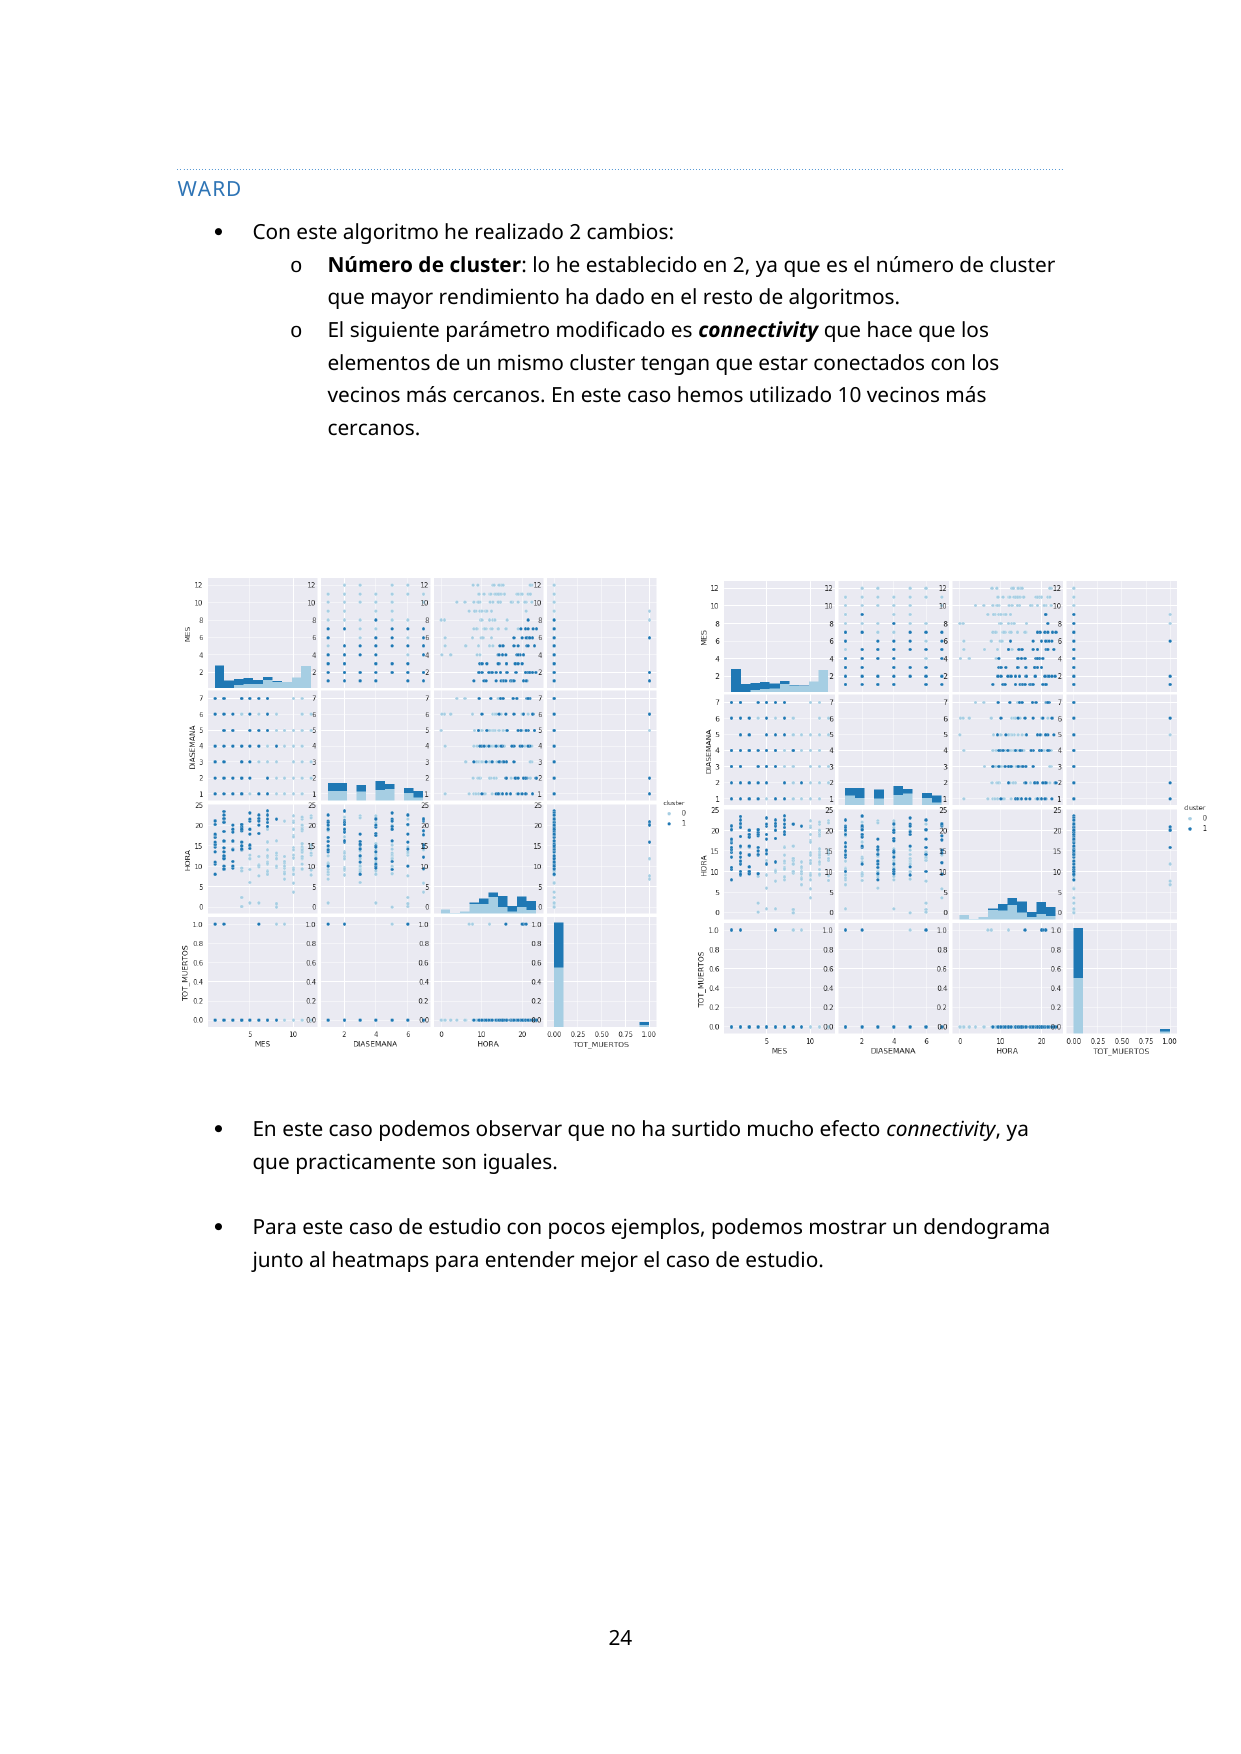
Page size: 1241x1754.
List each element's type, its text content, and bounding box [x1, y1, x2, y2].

list Con este algoritmo he realizado 2 cambios: [215, 217, 1063, 246]
picture [177, 573, 691, 1053]
list Número de cluster: lo he establecido en 2, ya que es el número de cluster que mayor rendimiento ha dado en el resto de algoritmos. [290, 250, 1063, 311]
picture [693, 576, 1212, 1060]
list Para este caso de estudio con pocos ejemplos, podemos mostrar un dendograma junto al heatmaps para entender mejor el caso de estudio. [215, 1212, 1063, 1273]
list El siguiente parámetro modificado es connectivity que hace que los elementos de un mismo cluster tengan que estar conectados con los vecinos más cercanos. En este caso hemos utilizado 10 vecinos más cercanos. [290, 315, 1063, 441]
subtitle WARD [177, 168, 1063, 203]
list En este caso podemos observar que no ha surtido mucho efecto connectivity, ya que practicamente son iguales. [215, 1114, 1063, 1175]
